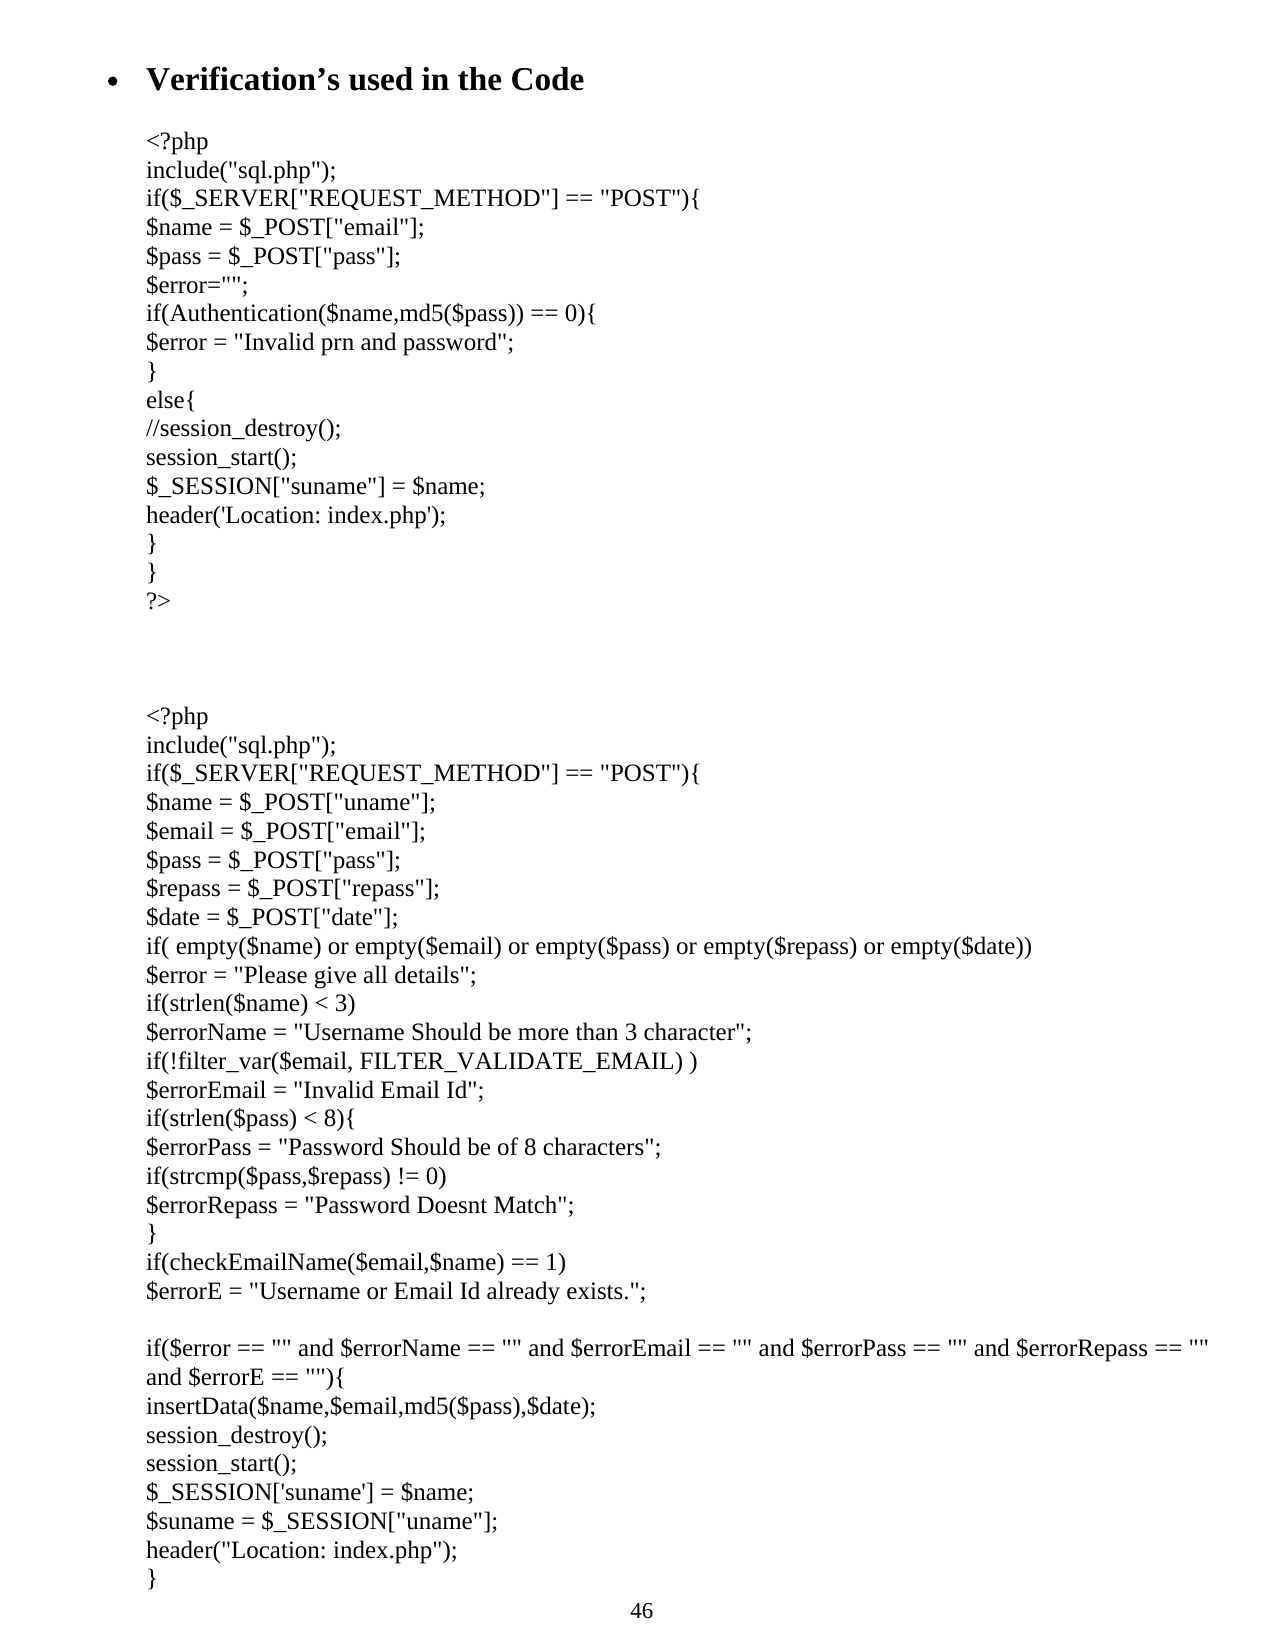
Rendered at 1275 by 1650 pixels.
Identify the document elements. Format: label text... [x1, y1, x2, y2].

list session_start(); [146, 442, 1212, 471]
list $_SESSION["suname"] = $name; [146, 471, 1212, 500]
list Verification’s used in the Code [108, 59, 1212, 97]
list <?php [146, 701, 1212, 730]
list $repass = $_POST["repass"]; [146, 873, 1212, 902]
list header("Location: index.php"); [146, 1535, 1212, 1563]
list $name = $_POST["email"]; [146, 212, 1212, 241]
list } [146, 557, 1212, 586]
list if( empty($name) or empty($email) or empty($pass) or empty($repass) or empty($date)) [146, 931, 1212, 960]
list } [146, 356, 1212, 385]
list else{ [146, 385, 1212, 413]
list insertData($name,$email,md5($pass),$date); [146, 1391, 1212, 1420]
list include("sql.php"); [146, 155, 1212, 183]
list session_start(); [146, 1448, 1212, 1477]
list $errorEmail = "Invalid Email Id"; [146, 1075, 1212, 1103]
list $errorRepass = "Password Doesnt Match"; [146, 1190, 1212, 1218]
list ?> [146, 586, 1212, 615]
list $errorE = "Username or Email Id already exists."; [146, 1276, 1212, 1305]
list } [146, 1563, 1212, 1592]
list } [146, 1218, 1212, 1247]
list $name = $_POST["uname"]; [146, 787, 1212, 816]
list if(Authentication($name,md5($pass)) == 0){ [146, 298, 1212, 327]
list header('Location: index.php'); [146, 500, 1212, 528]
list $errorPass = "Password Should be of 8 characters"; [146, 1132, 1212, 1161]
list $email = $_POST["email"]; [146, 816, 1212, 845]
list $pass = $_POST["pass"]; [146, 845, 1212, 873]
list if(checkEmailName($email,$name) == 1) [146, 1247, 1212, 1276]
list $error = "Please give all details"; [146, 960, 1212, 988]
list $date = $_POST["date"]; [146, 902, 1212, 931]
list $error = "Invalid prn and password"; [146, 327, 1212, 356]
list if(!filter_var($email, FILTER_VALIDATE_EMAIL) ) [146, 1046, 1212, 1075]
list if(strcmp($pass,$repass) != 0) [146, 1161, 1212, 1190]
list if($error == "" and $errorName == "" and $errorEmail == "" and $errorPass == "" and $errorRepass == "" and $errorE == ""){ [146, 1333, 1212, 1391]
list if($_SERVER["REQUEST_METHOD"] == "POST"){ [146, 183, 1212, 212]
list $errorName = "Username Should be more than 3 character"; [146, 1017, 1212, 1046]
list include("sql.php"); [146, 730, 1212, 758]
list if(strlen($name) < 3) [146, 988, 1212, 1017]
list if(strlen($pass) < 8){ [146, 1103, 1212, 1132]
list if($_SERVER["REQUEST_METHOD"] == "POST"){ [146, 758, 1212, 787]
list } [146, 528, 1212, 557]
list <?php [146, 126, 1212, 155]
list $suname = $_SESSION["uname"]; [146, 1506, 1212, 1535]
list $error=""; [146, 270, 1212, 298]
list //session_destroy(); [146, 413, 1212, 442]
list session_destroy(); [146, 1420, 1212, 1448]
list $_SESSION['suname'] = $name; [146, 1477, 1212, 1506]
list $pass = $_POST["pass"]; [146, 241, 1212, 270]
